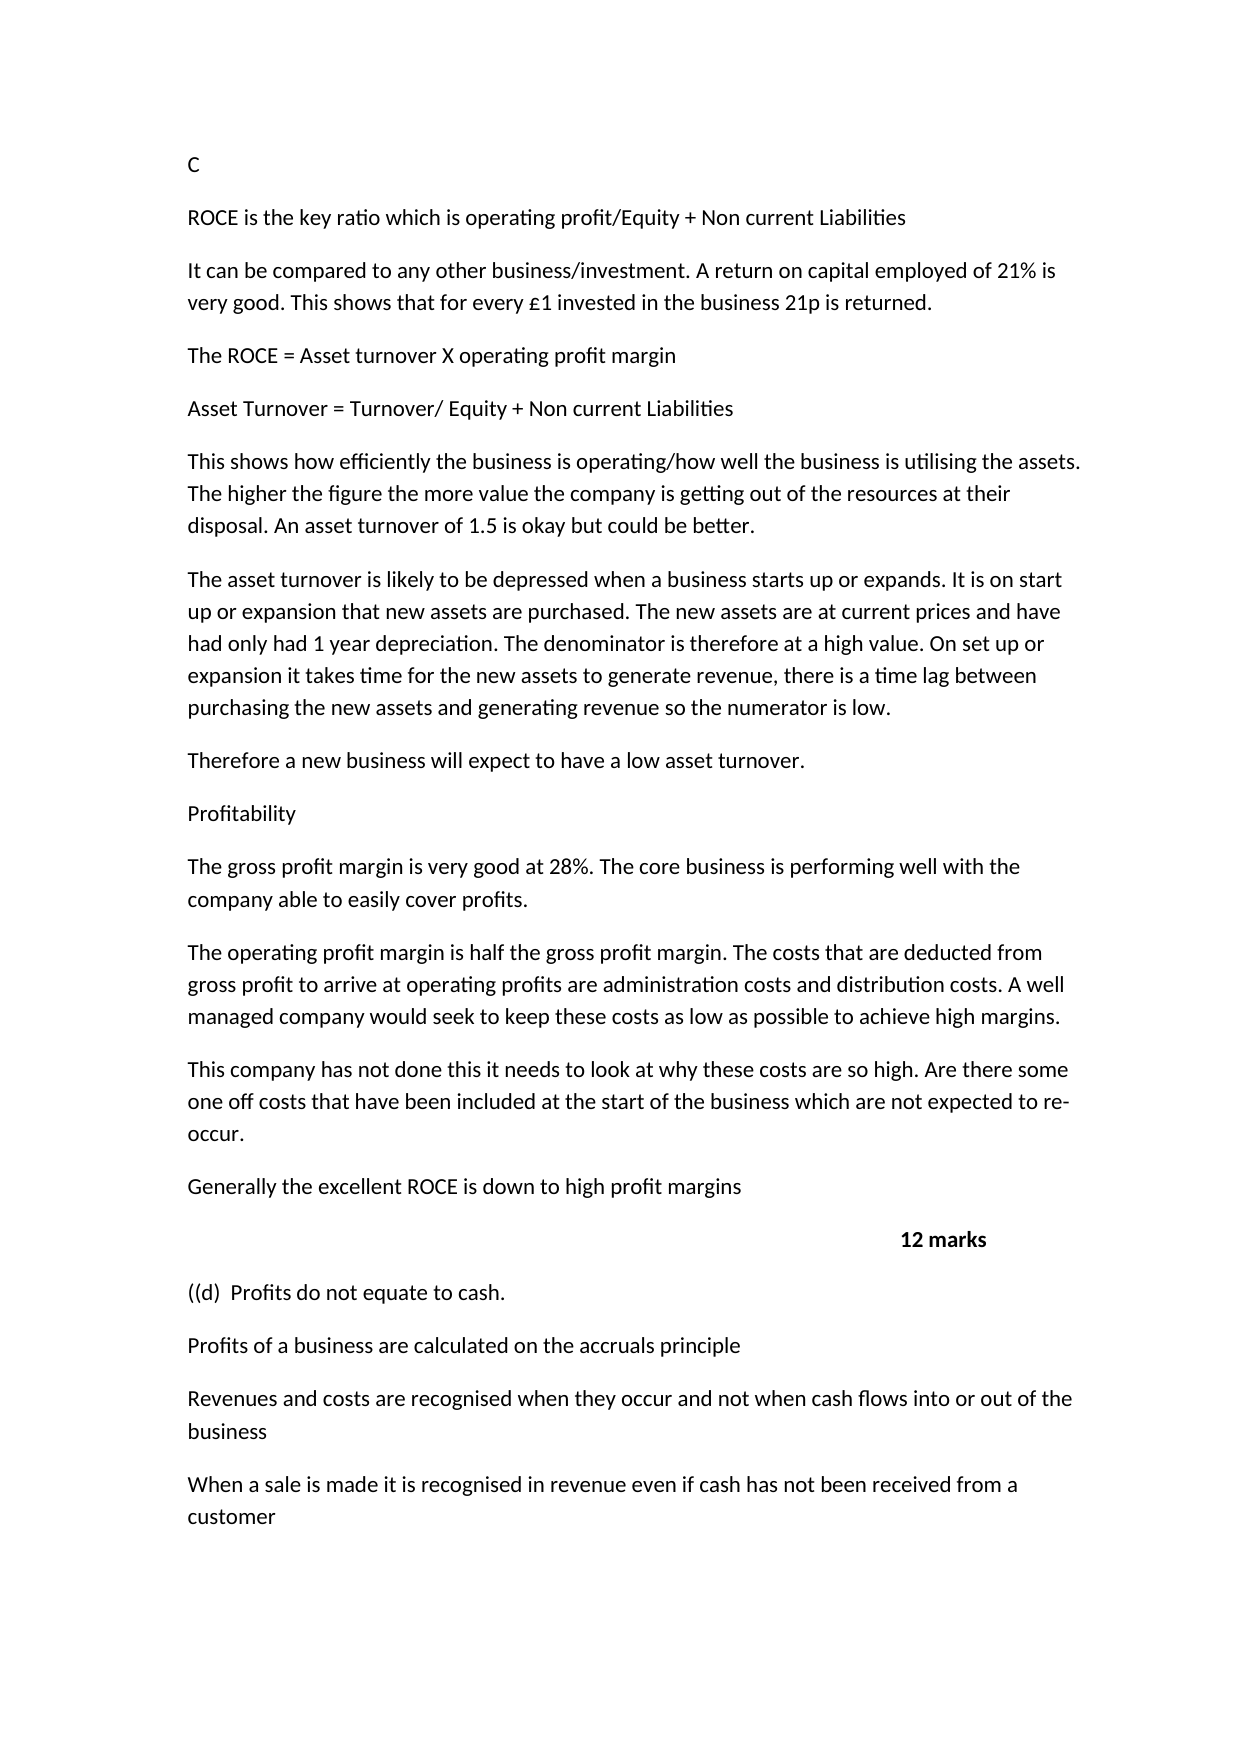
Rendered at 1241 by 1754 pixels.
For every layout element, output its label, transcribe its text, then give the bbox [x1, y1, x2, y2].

text C [187, 150, 1090, 178]
text Profitability [187, 799, 1090, 827]
text The operating profit margin is half the gross profit margin. The costs that are deducted from gross profit to arrive at operating profits are administration costs and distribution costs. A well managed company would seek to keep these costs as low as possible to achieve high margins. [187, 938, 1090, 1030]
text Asset Turnover = Turnover/ Equity + Non current Liabilities [187, 394, 1090, 422]
text This shows how efficiently the business is operating/how well the business is utilising the assets. The higher the figure the more value the company is getting out of the resources at their disposal. An asset turnover of 1.5 is okay but could be better. [187, 447, 1090, 540]
text Generally the excellent ROCE is down to high profit margins [187, 1172, 1090, 1201]
text It can be compared to any other business/investment. A return on capital employed of 21% is very good. This shows that for every £1 invested in the business 21p is returned. [187, 256, 1090, 316]
text When a sale is made it is recognised in revenue even if cash has not been received from a customer [187, 1470, 1090, 1530]
text This company has not done this it needs to look at why these costs are so high. Are there some one off costs that have been included at the start of the business which are not expected to re-occur. [187, 1055, 1090, 1147]
text The gross profit margin is very good at 28%. The core business is performing well with the company able to easily cover profits. [187, 852, 1090, 913]
text Revenues and costs are recognised when they occur and not when cash flows into or out of the business [187, 1384, 1090, 1445]
text Therefore a new business will expect to have a low asset turnover. [187, 746, 1090, 774]
text The asset turnover is likely to be depressed when a business starts up or expands. It is on start up or expansion that new assets are purchased. The new assets are at current prices and have had only had 1 year depreciation. The denominator is therefore at a high value. On set up or expansion it takes time for the new assets to generate revenue, there is a time lag between purchasing the new assets and generating revenue so the numerator is low. [187, 565, 1090, 721]
text ((d) Profits do not equate to cash. [187, 1278, 1090, 1307]
text 12 marks [187, 1226, 1090, 1253]
text ROCE is the key ratio which is operating profit/Equity + Non current Liabilities [187, 203, 1090, 231]
text Profits of a business are calculated on the accruals principle [187, 1332, 1090, 1359]
text The ROCE = Asset turnover X operating profit margin [187, 341, 1090, 369]
